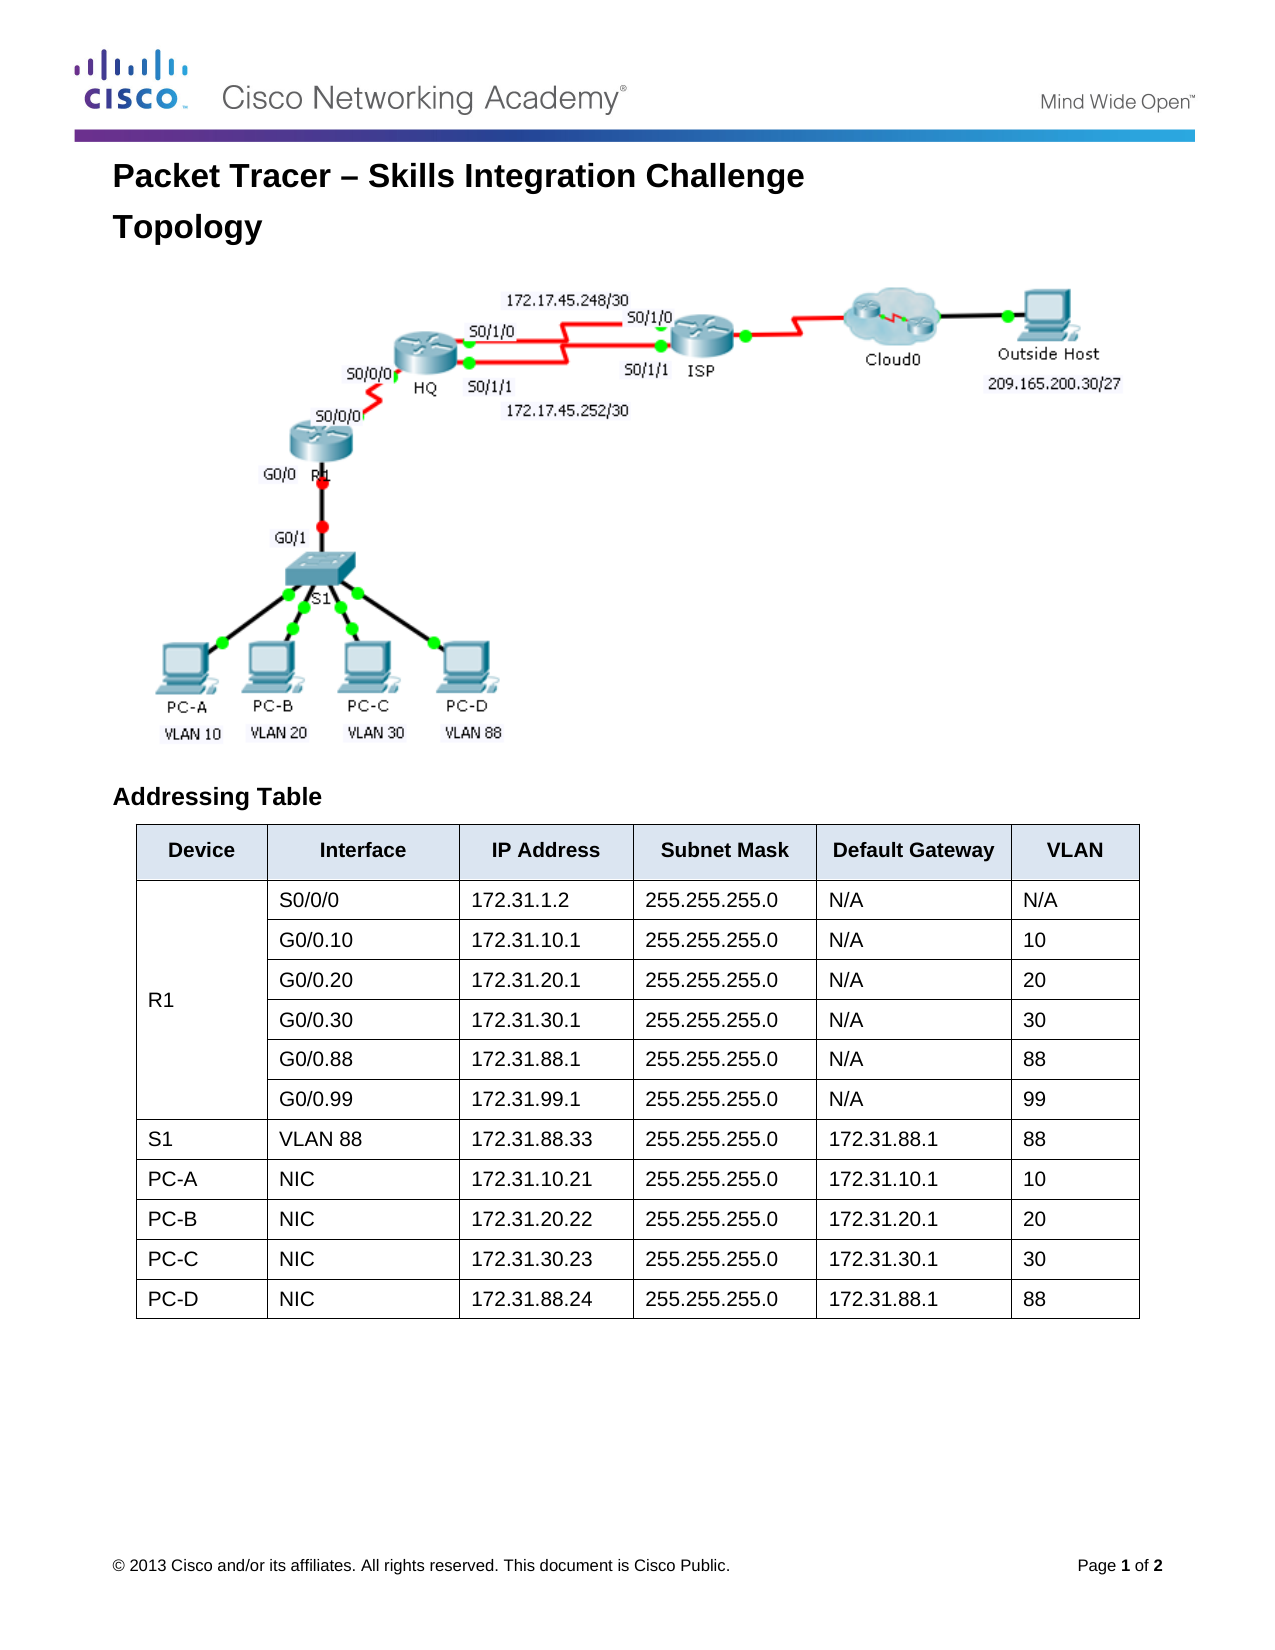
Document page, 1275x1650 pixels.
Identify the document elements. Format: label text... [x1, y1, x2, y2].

table_cell N/A [817, 1080, 1011, 1119]
table_cell 172.31.30.1 [817, 1240, 1011, 1278]
table_cell 172.31.88.1 [460, 1040, 633, 1079]
table_cell 255.255.255.0 [634, 1240, 816, 1278]
table_cell S0/0/0 [268, 881, 459, 919]
table_cell 10 [1012, 1160, 1139, 1199]
table_cell 172.31.20.22 [460, 1200, 633, 1238]
table_cell NIC [268, 1200, 459, 1238]
table_cell 255.255.255.0 [634, 1000, 816, 1039]
table_header Default Gateway [817, 825, 1011, 879]
table_cell G0/0.99 [268, 1080, 459, 1119]
table_cell G0/0.88 [268, 1040, 459, 1079]
table_cell 172.31.88.33 [460, 1120, 633, 1159]
table_cell 99 [1012, 1080, 1139, 1119]
table_header Device [137, 825, 267, 879]
title Topology [112, 207, 1162, 245]
table_cell 255.255.255.0 [634, 1120, 816, 1159]
table_cell 88 [1012, 1280, 1139, 1318]
table_cell 30 [1012, 1000, 1139, 1039]
table_cell 172.31.1.2 [460, 881, 633, 919]
table_cell 255.255.255.0 [634, 1160, 816, 1199]
table_cell 172.31.99.1 [460, 1080, 633, 1119]
table_cell 172.31.10.21 [460, 1160, 633, 1199]
table_cell PC-C [137, 1240, 267, 1278]
table_cell 172.31.10.1 [817, 1160, 1011, 1199]
table_cell 172.31.20.1 [817, 1200, 1011, 1238]
table_cell N/A [817, 920, 1011, 959]
table_cell 172.31.10.1 [460, 920, 633, 959]
table_cell G0/0.30 [268, 1000, 459, 1039]
table_cell 255.255.255.0 [634, 920, 816, 959]
table_cell PC-A [137, 1160, 267, 1199]
table_cell VLAN 88 [268, 1120, 459, 1159]
table_cell PC-D [137, 1280, 267, 1318]
picture [0, 30, 1273, 142]
table_cell 172.31.30.23 [460, 1240, 633, 1278]
title Packet Tracer – Skills Integration Challenge [112, 156, 1162, 195]
table_cell 255.255.255.0 [634, 1080, 816, 1119]
table_cell N/A [817, 881, 1011, 919]
table_cell 172.31.20.1 [460, 960, 633, 999]
table_cell NIC [268, 1240, 459, 1278]
table_cell NIC [268, 1160, 459, 1199]
table_cell 172.31.88.1 [817, 1280, 1011, 1318]
table_cell 20 [1012, 960, 1139, 999]
table_cell 88 [1012, 1040, 1139, 1079]
table_cell 255.255.255.0 [634, 1040, 816, 1079]
table_cell 255.255.255.0 [634, 1280, 816, 1318]
table_header Subnet Mask [634, 825, 816, 879]
table_cell 255.255.255.0 [634, 960, 816, 999]
table_cell G0/0.10 [268, 920, 459, 959]
table_cell N/A [1012, 881, 1139, 919]
table_cell NIC [268, 1280, 459, 1318]
table_cell 172.31.88.1 [817, 1120, 1011, 1159]
table_cell N/A [817, 1040, 1011, 1079]
picture [150, 275, 1125, 754]
table_header VLAN [1012, 825, 1139, 879]
table_cell N/A [817, 960, 1011, 999]
table_cell G0/0.20 [268, 960, 459, 999]
table_cell R1 [137, 881, 267, 1119]
table_cell 20 [1012, 1200, 1139, 1238]
table_cell 255.255.255.0 [634, 1200, 816, 1238]
table_cell 88 [1012, 1120, 1139, 1159]
table_cell PC-B [137, 1200, 267, 1238]
table_header Interface [268, 825, 459, 879]
table_cell 255.255.255.0 [634, 881, 816, 919]
list Addressing Table [112, 782, 1162, 811]
table_cell 172.31.88.24 [460, 1280, 633, 1318]
table_cell S1 [137, 1120, 267, 1159]
table_cell 30 [1012, 1240, 1139, 1278]
table_header IP Address [460, 825, 633, 879]
table_cell N/A [817, 1000, 1011, 1039]
table_cell 10 [1012, 920, 1139, 959]
table_cell 172.31.30.1 [460, 1000, 633, 1039]
